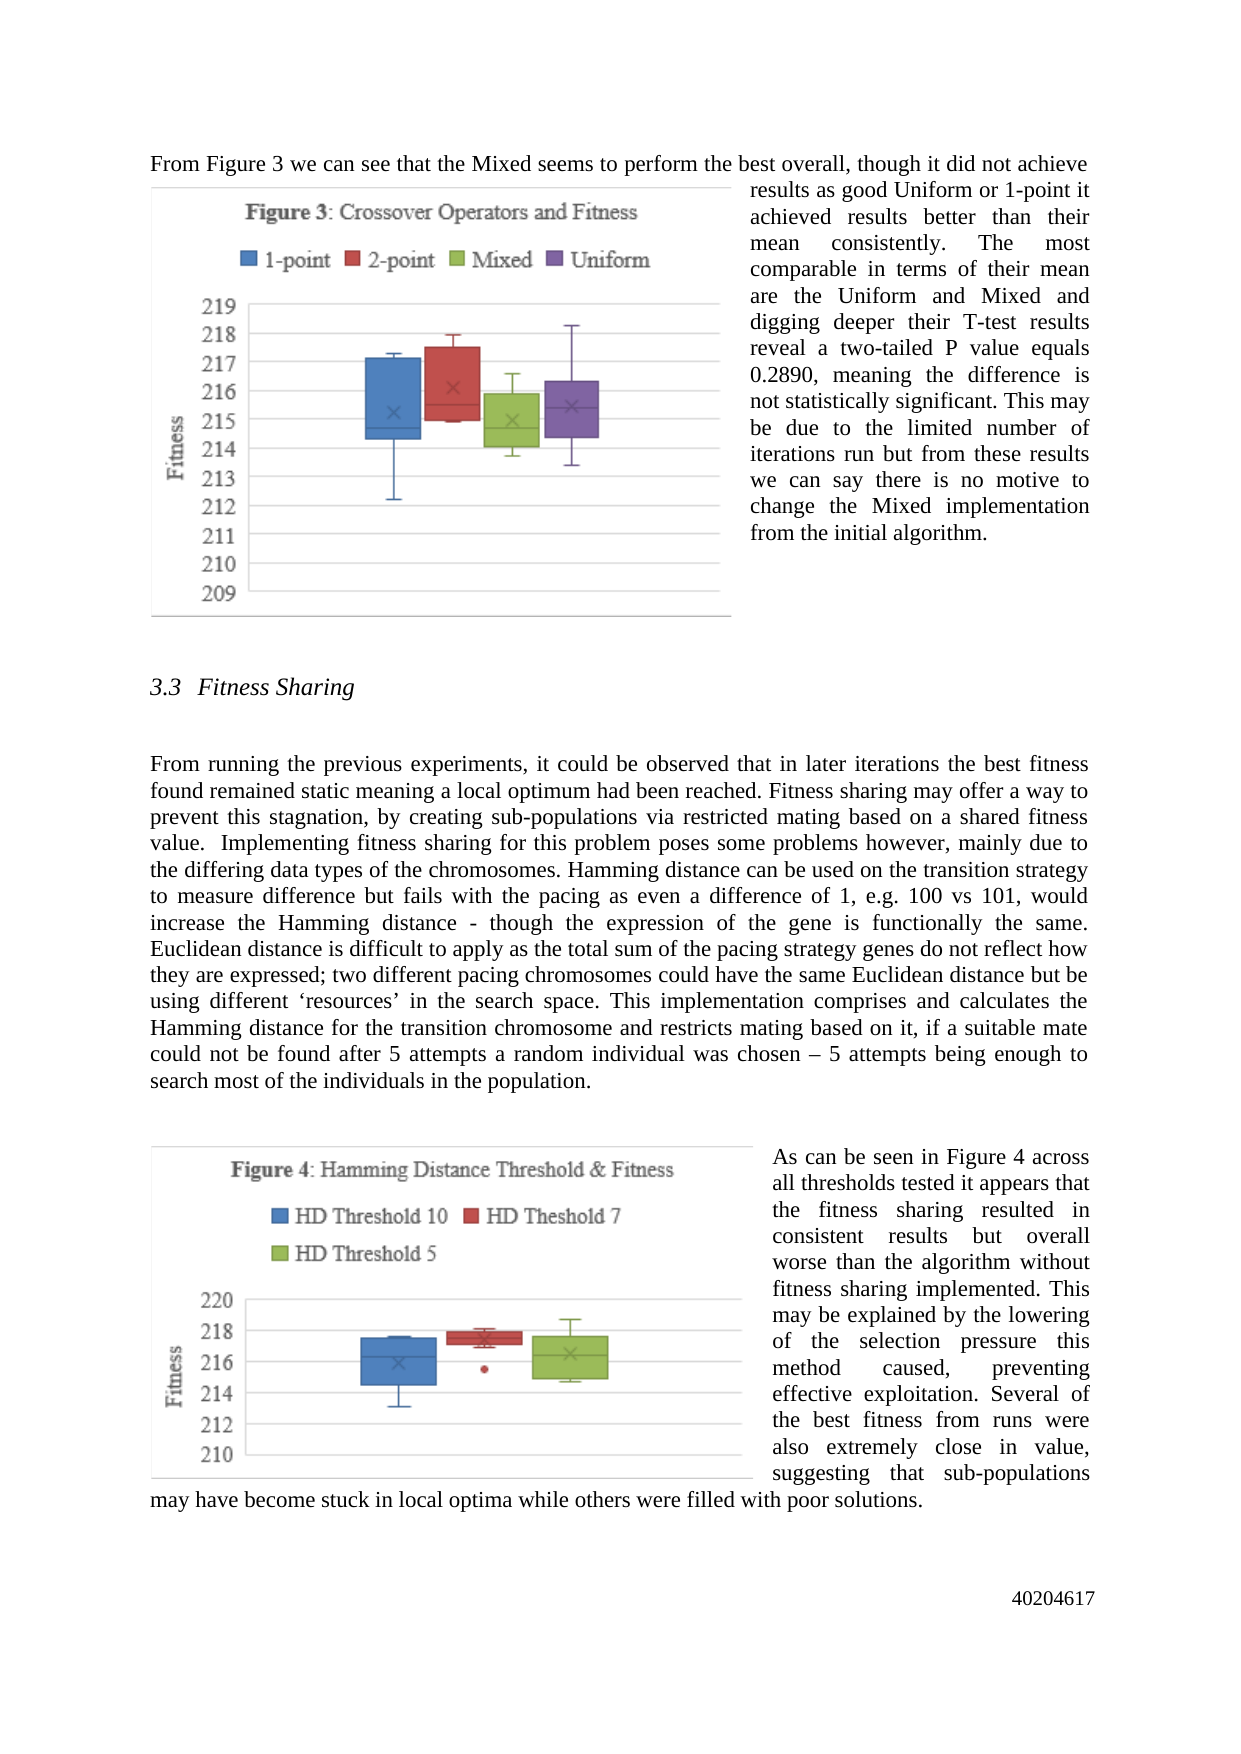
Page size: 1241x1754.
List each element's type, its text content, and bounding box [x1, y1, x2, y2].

picture [150, 187, 730, 619]
picture [150, 1146, 754, 1478]
subtitle From running the previous experiments, it could be observed that in later iterations the best fitness found remained static meaning a local optimum had been reached. Fitness sharing may offer a way to prevent this stagnation, by creating sub-populations via restricted mating based on a shared fitness value. Implementing fitness sharing for this problem poses some problems however, mainly due to the differing data types of the chromosomes. Hamming distance can be used on the transition strategy to measure difference but fails with the pacing as even a difference of 1, e.g. 100 vs 101, would increase the Hamming distance - though the expression of the gene is functionally the same. Euclidean distance is difficult to apply as the total sum of the pacing strategy genes do not reflect how they are expressed; two different pacing chromosomes could have the same Euclidean distance but be using different ‘resources’ in the search space. This implementation comprises and calculates the Hamming distance for the transition chromosome and restricts mating based on it, if a suitable mate could not be found after 5 attempts a random individual was chosen – 5 attempts being enough to search most of the individuals in the population. [150, 750, 1090, 1093]
subtitle Fitness Sharing [150, 672, 1090, 700]
